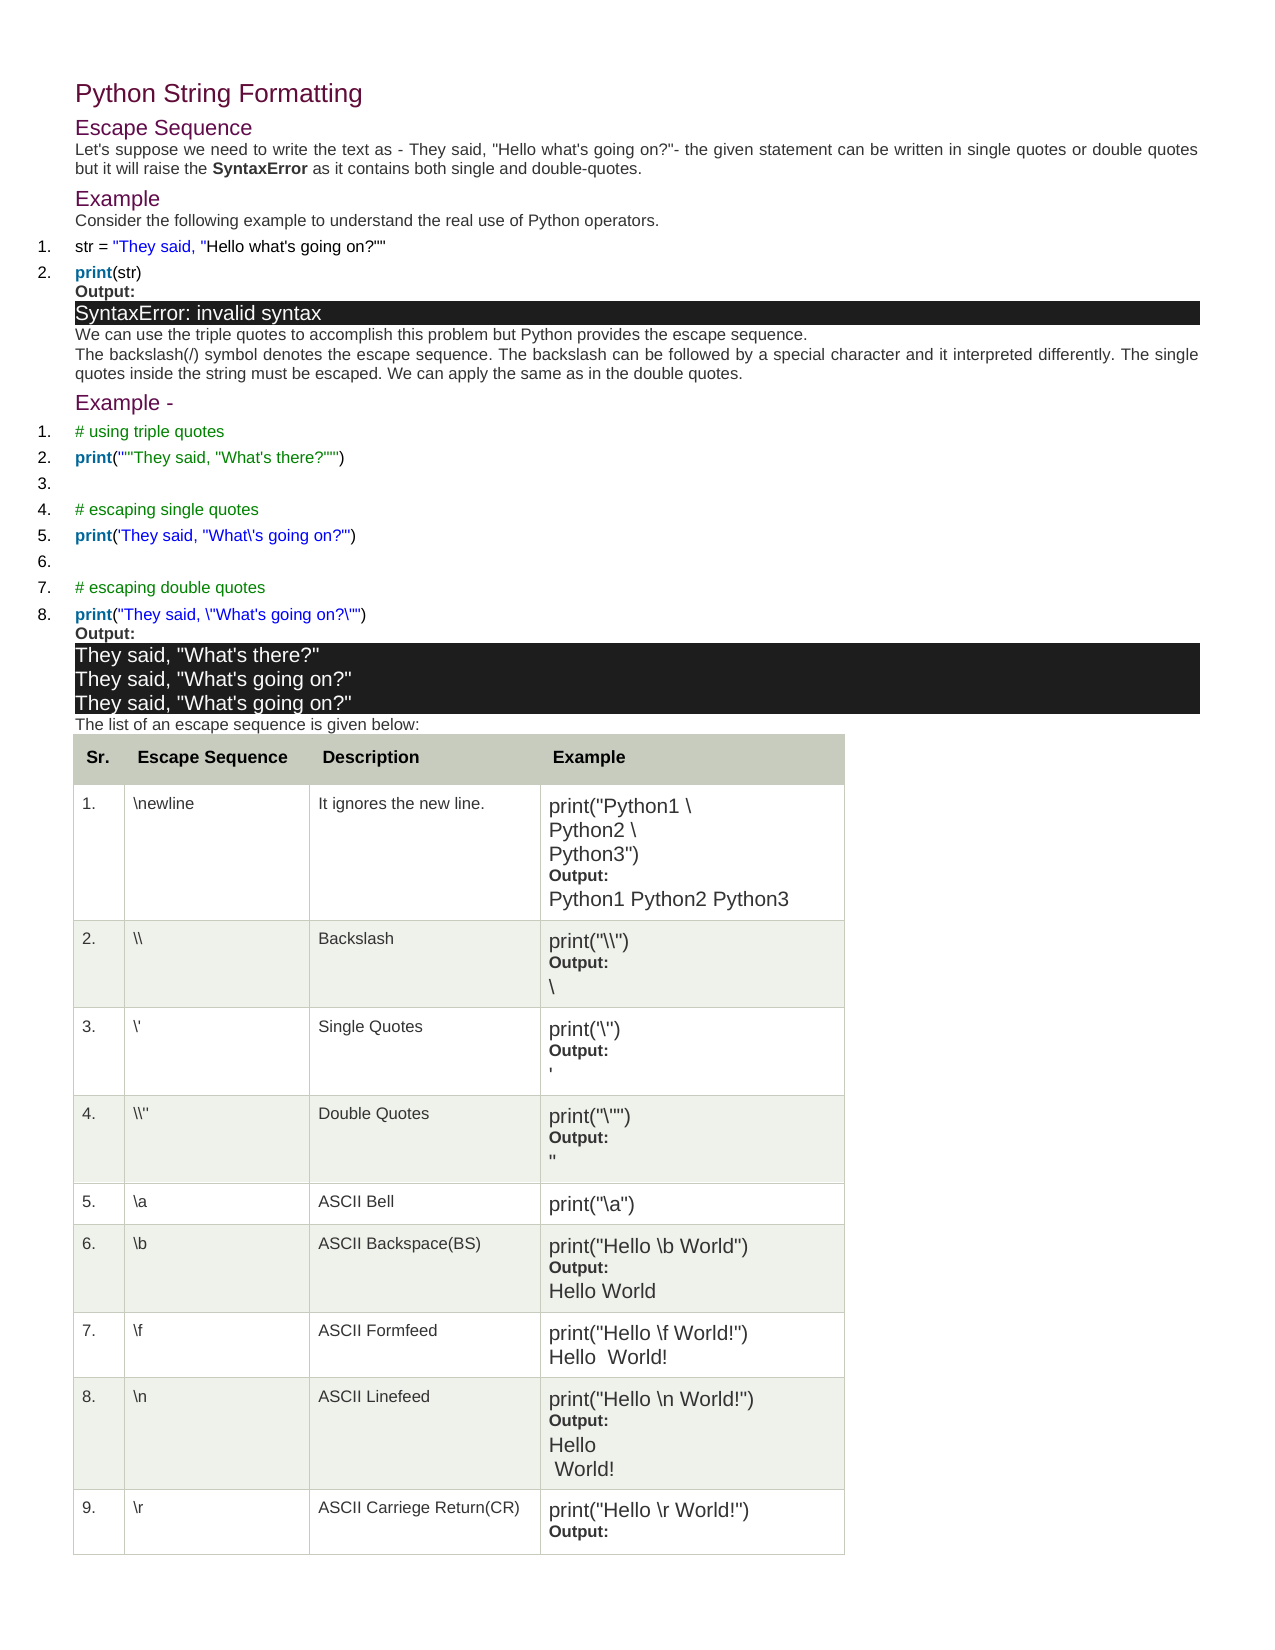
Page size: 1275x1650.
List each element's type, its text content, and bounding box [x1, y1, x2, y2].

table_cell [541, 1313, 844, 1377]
text Output: [75, 623, 1200, 643]
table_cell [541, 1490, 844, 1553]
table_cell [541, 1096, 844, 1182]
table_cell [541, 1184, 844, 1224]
subtitle Example [75, 178, 1200, 211]
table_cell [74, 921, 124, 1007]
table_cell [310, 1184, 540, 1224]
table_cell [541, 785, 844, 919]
text We can use the triple quotes to accomplish this problem but Python provides the escape sequence. [75, 325, 1200, 344]
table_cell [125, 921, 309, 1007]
subtitle Example - [75, 383, 1200, 415]
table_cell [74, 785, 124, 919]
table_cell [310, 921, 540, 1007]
subtitle Escape Sequence [75, 107, 1200, 140]
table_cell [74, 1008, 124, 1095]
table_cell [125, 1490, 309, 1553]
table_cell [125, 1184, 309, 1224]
text Output: [75, 282, 1200, 301]
list print(str) [37, 256, 1200, 282]
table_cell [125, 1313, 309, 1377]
text They said, "What's going on?" [75, 667, 1200, 691]
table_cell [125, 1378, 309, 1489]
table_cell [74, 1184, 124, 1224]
text Consider the following example to understand the real use of Python operators. [75, 211, 1200, 230]
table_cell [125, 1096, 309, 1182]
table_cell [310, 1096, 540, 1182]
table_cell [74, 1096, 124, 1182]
text They said, "What's there?" [75, 643, 1200, 667]
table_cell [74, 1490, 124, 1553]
list # escaping single quotes [37, 493, 1200, 519]
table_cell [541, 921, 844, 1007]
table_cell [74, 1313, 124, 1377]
text They said, "What's going on?" [75, 691, 1200, 714]
text The list of an escape sequence is given below: [75, 714, 1200, 734]
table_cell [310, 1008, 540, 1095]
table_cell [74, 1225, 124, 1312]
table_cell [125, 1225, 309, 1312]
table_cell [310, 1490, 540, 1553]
list # using triple quotes [37, 415, 1200, 441]
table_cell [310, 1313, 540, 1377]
text SyntaxError: invalid syntax [75, 301, 1200, 325]
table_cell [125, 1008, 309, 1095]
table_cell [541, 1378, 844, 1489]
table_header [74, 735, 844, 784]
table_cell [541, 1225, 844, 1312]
list print('''''They said, "What's there?"''') [37, 441, 1200, 467]
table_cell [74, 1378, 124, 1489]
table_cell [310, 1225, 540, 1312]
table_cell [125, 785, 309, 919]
text The backslash(/) symbol denotes the escape sequence. The backslash can be followed by a special character and it interpreted differently. The single quotes inside the string must be escaped. We can apply the same as in the double quotes. [75, 344, 1200, 383]
subtitle Python String Formatting [75, 75, 1200, 107]
list # escaping double quotes [37, 571, 1200, 597]
list print("They said, \"What's going on?\"") [37, 597, 1200, 623]
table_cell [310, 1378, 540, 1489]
text Let's suppose we need to write the text as - They said, "Hello what's going on?"- the given statement can be written in single quotes or double quotes but it will raise the SyntaxError as it contains both single and double-quotes. [75, 140, 1200, 178]
list print('They said, "What\'s going on?"') [37, 519, 1200, 545]
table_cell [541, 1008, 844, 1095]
list str = "They said, "Hello what's going on?"" [37, 230, 1200, 256]
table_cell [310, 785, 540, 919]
